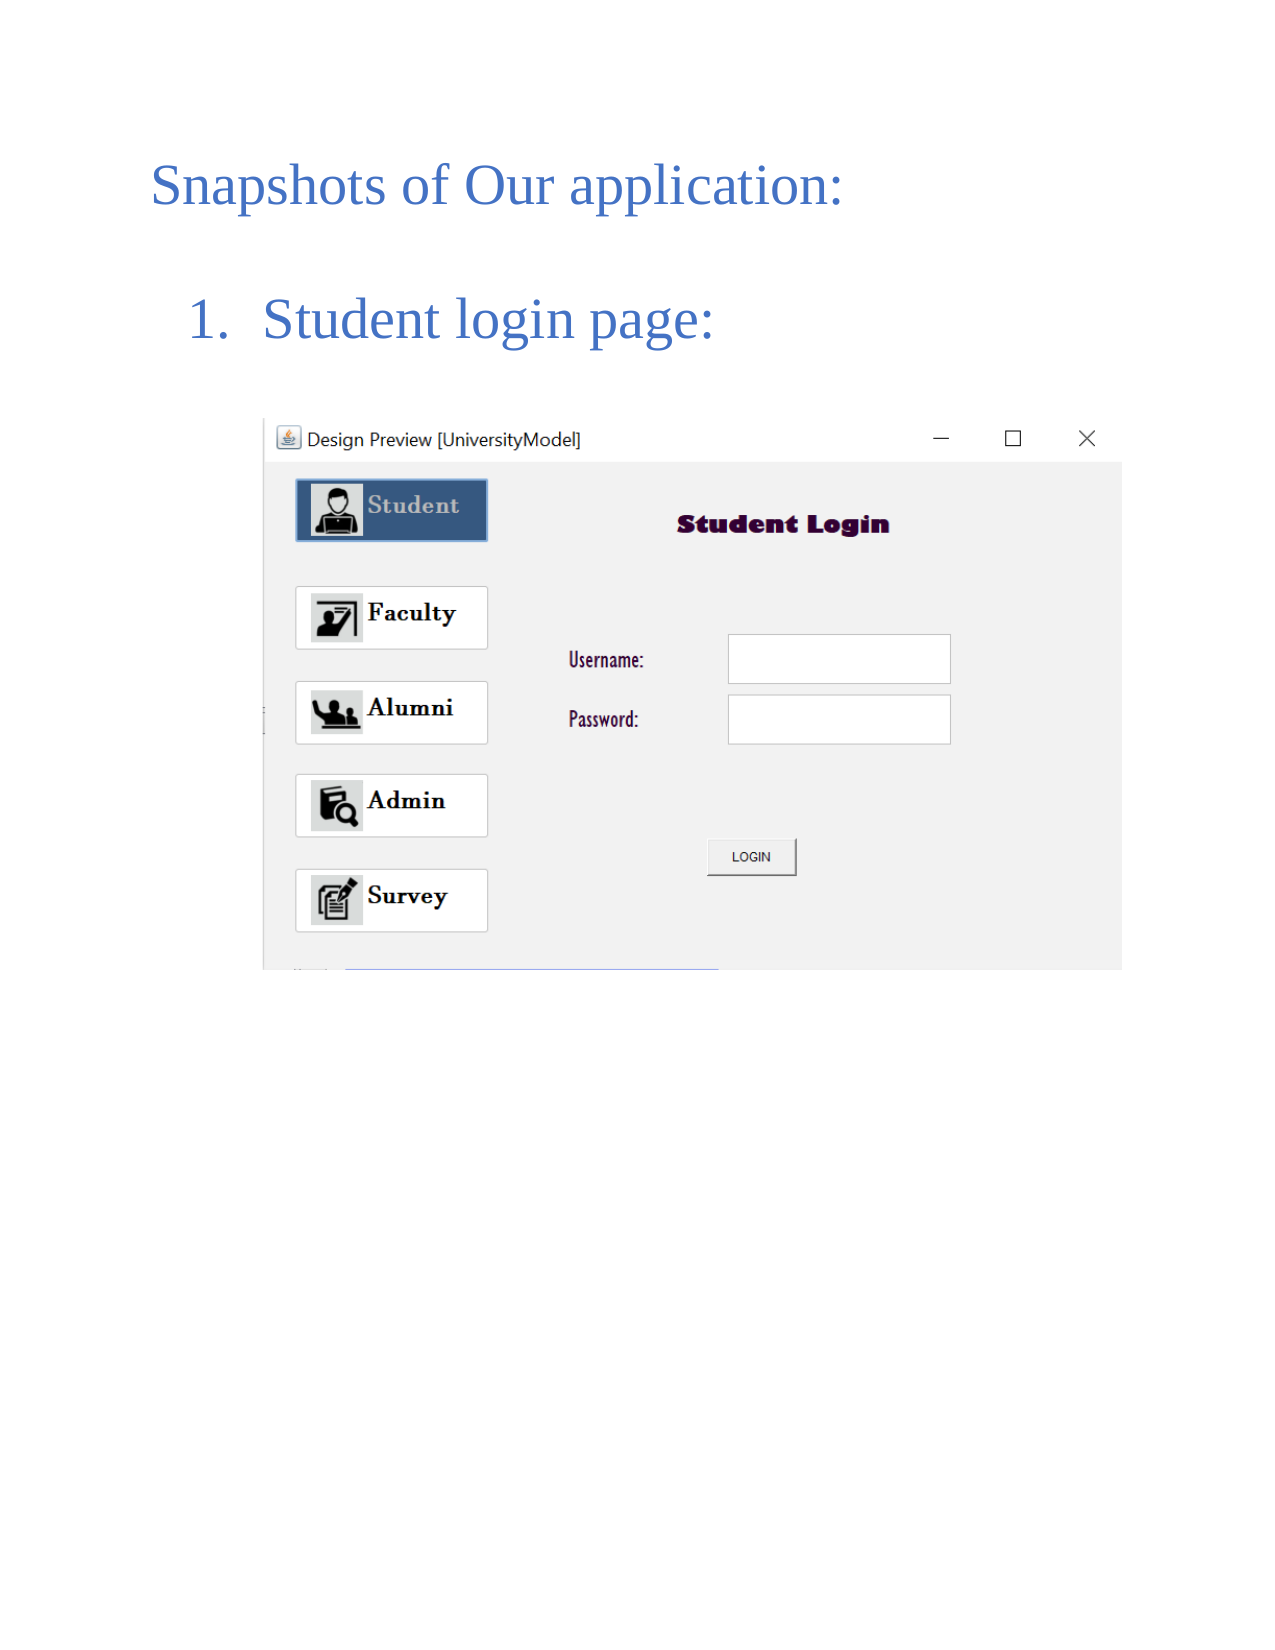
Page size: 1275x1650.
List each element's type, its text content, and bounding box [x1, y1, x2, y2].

text Snapshots of Our application: [150, 150, 1125, 217]
picture [262, 418, 1122, 970]
list Student login page: [187, 284, 1125, 351]
